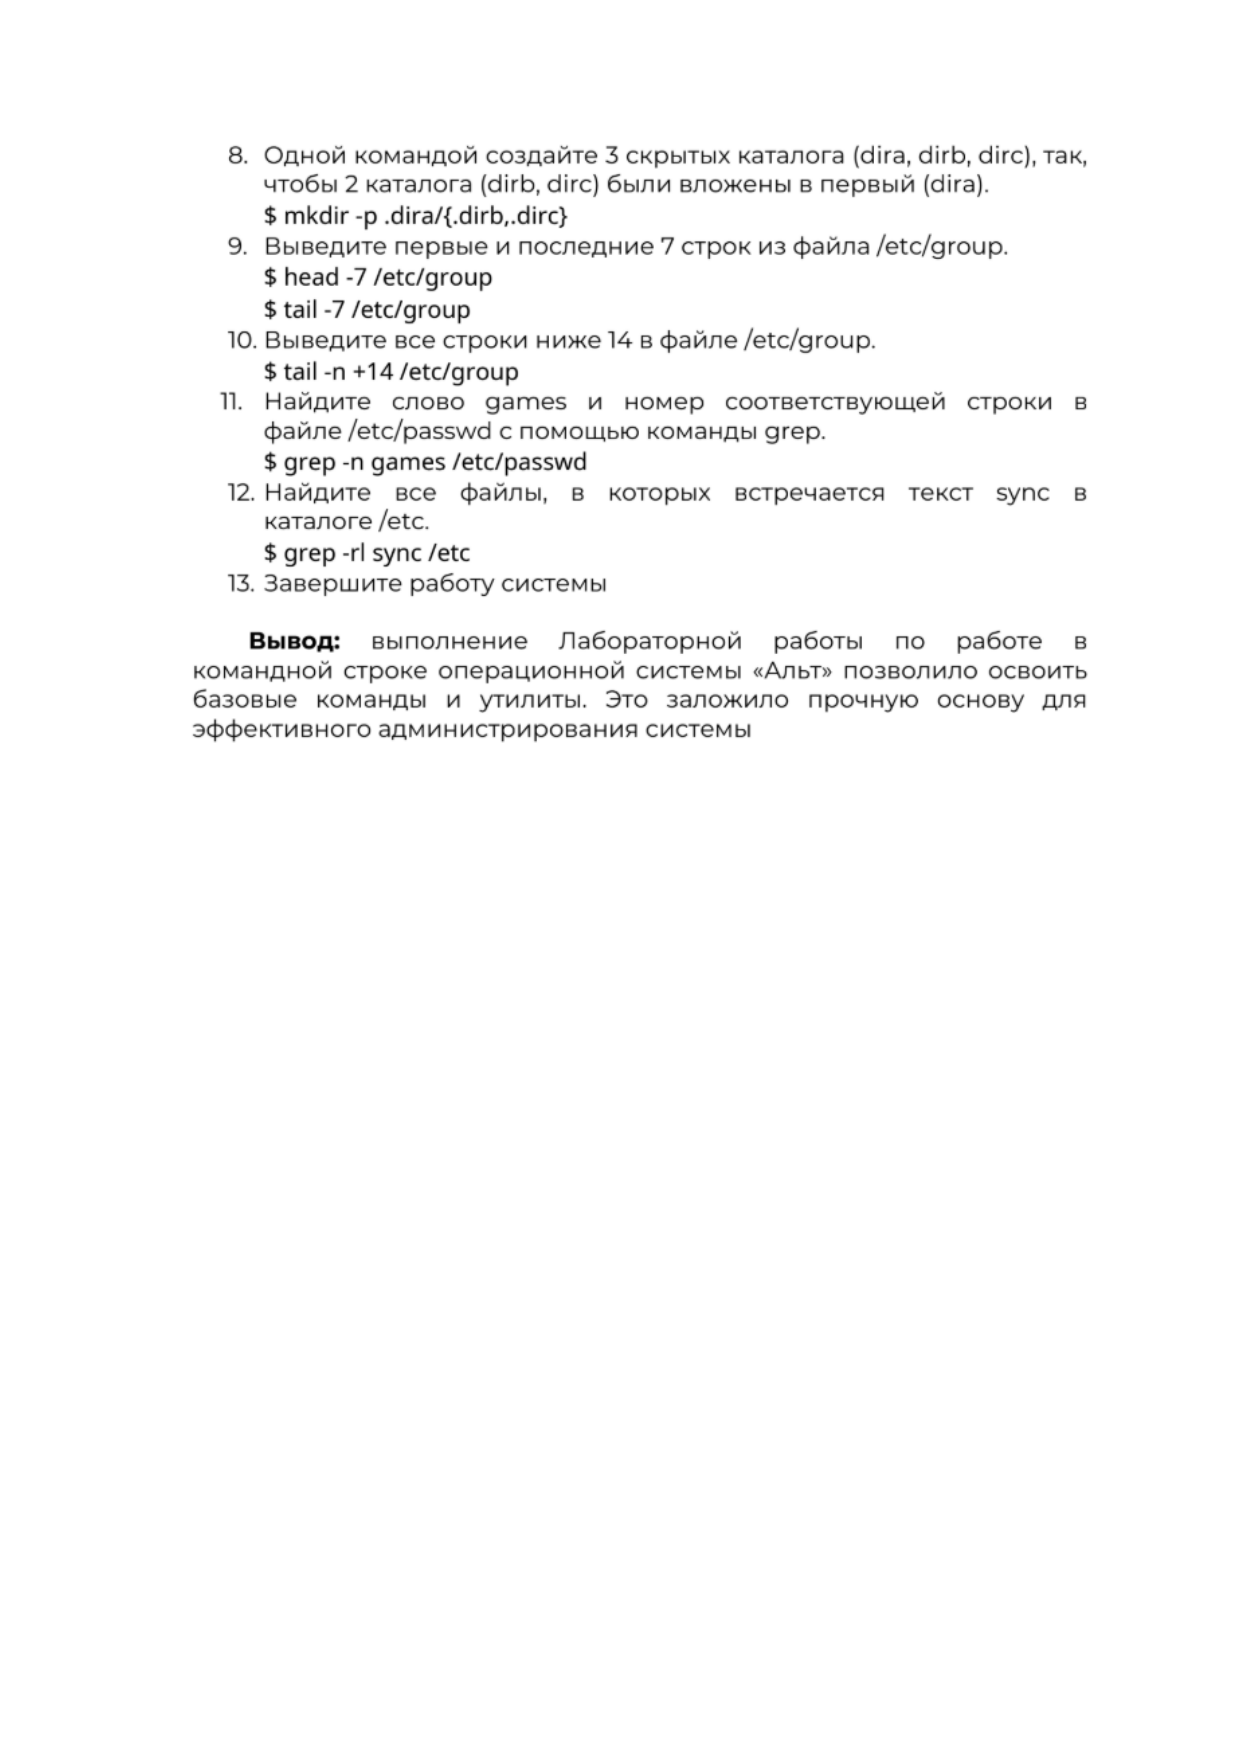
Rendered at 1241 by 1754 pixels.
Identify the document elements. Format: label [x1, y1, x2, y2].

picture [177, 118, 1152, 791]
